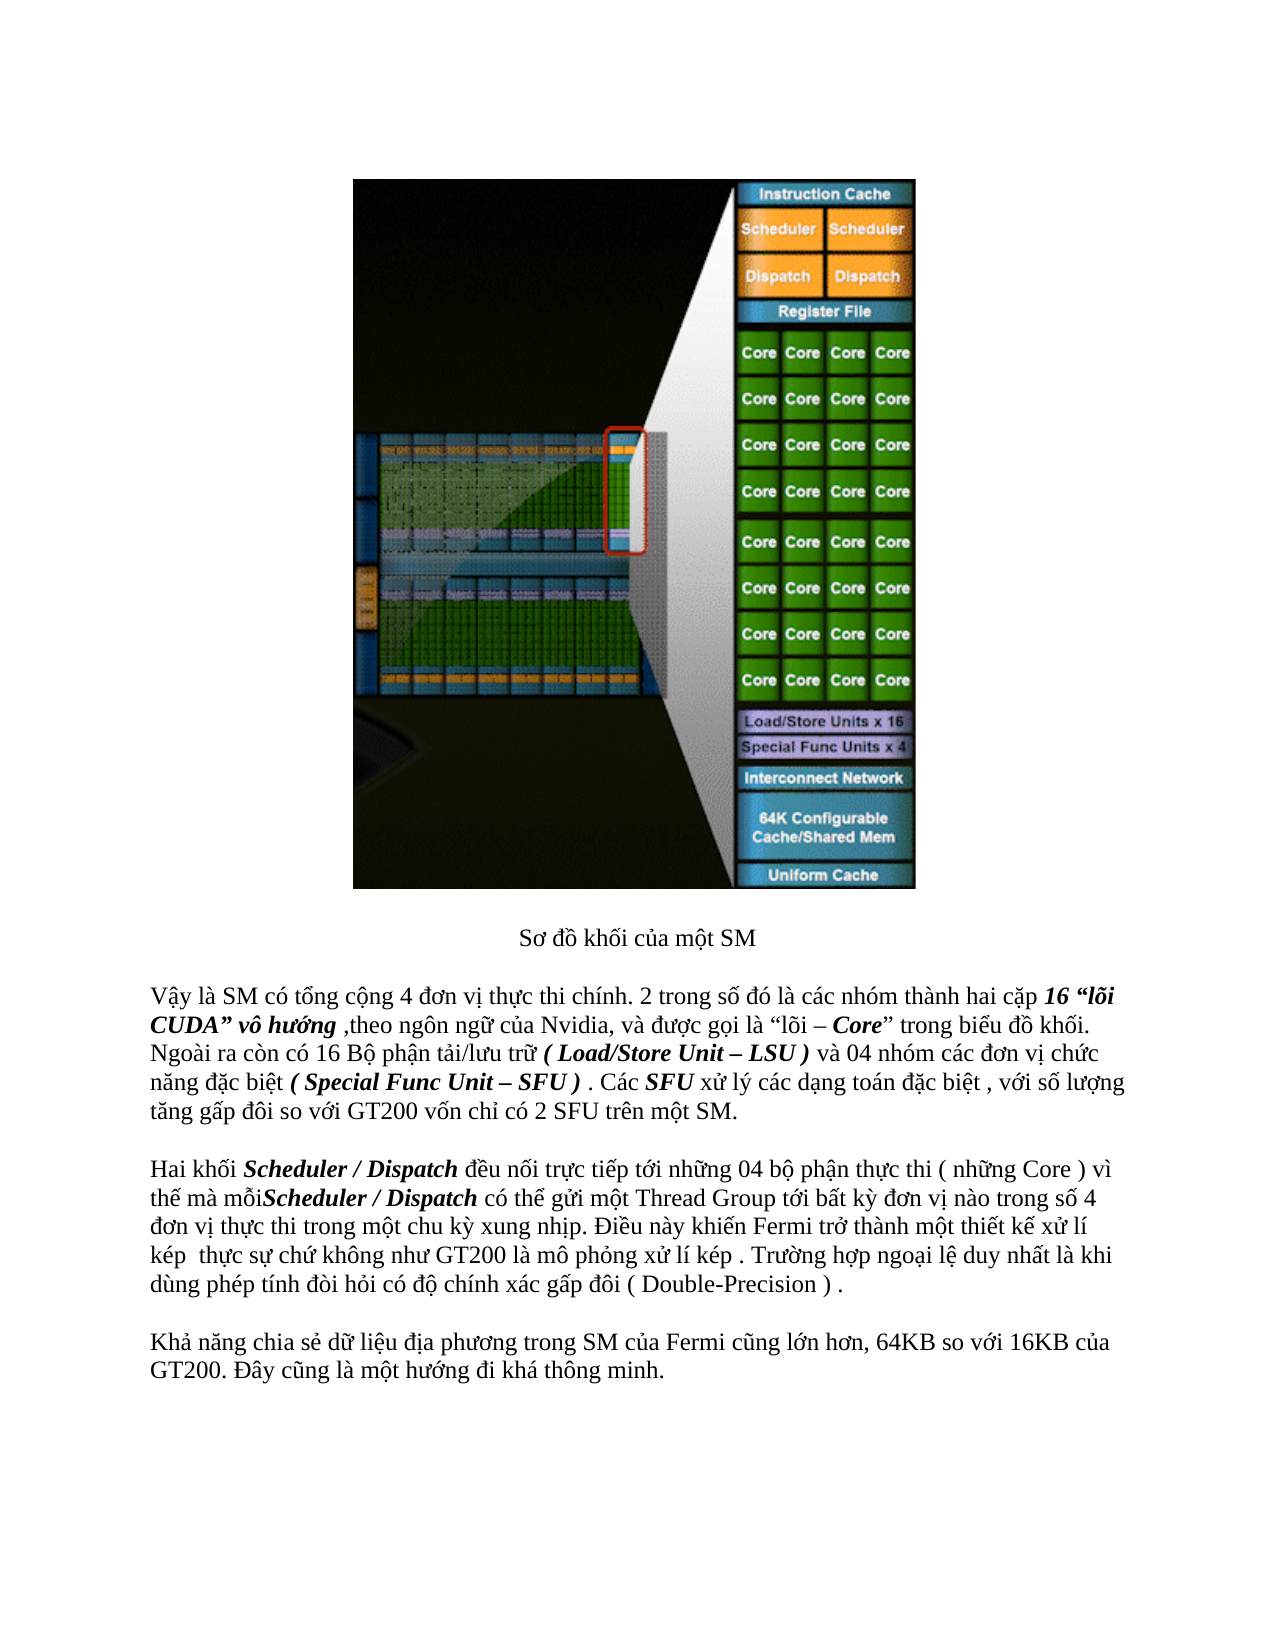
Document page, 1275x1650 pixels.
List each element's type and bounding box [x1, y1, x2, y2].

picture [353, 179, 916, 889]
table_cell [150, 150, 1125, 1413]
